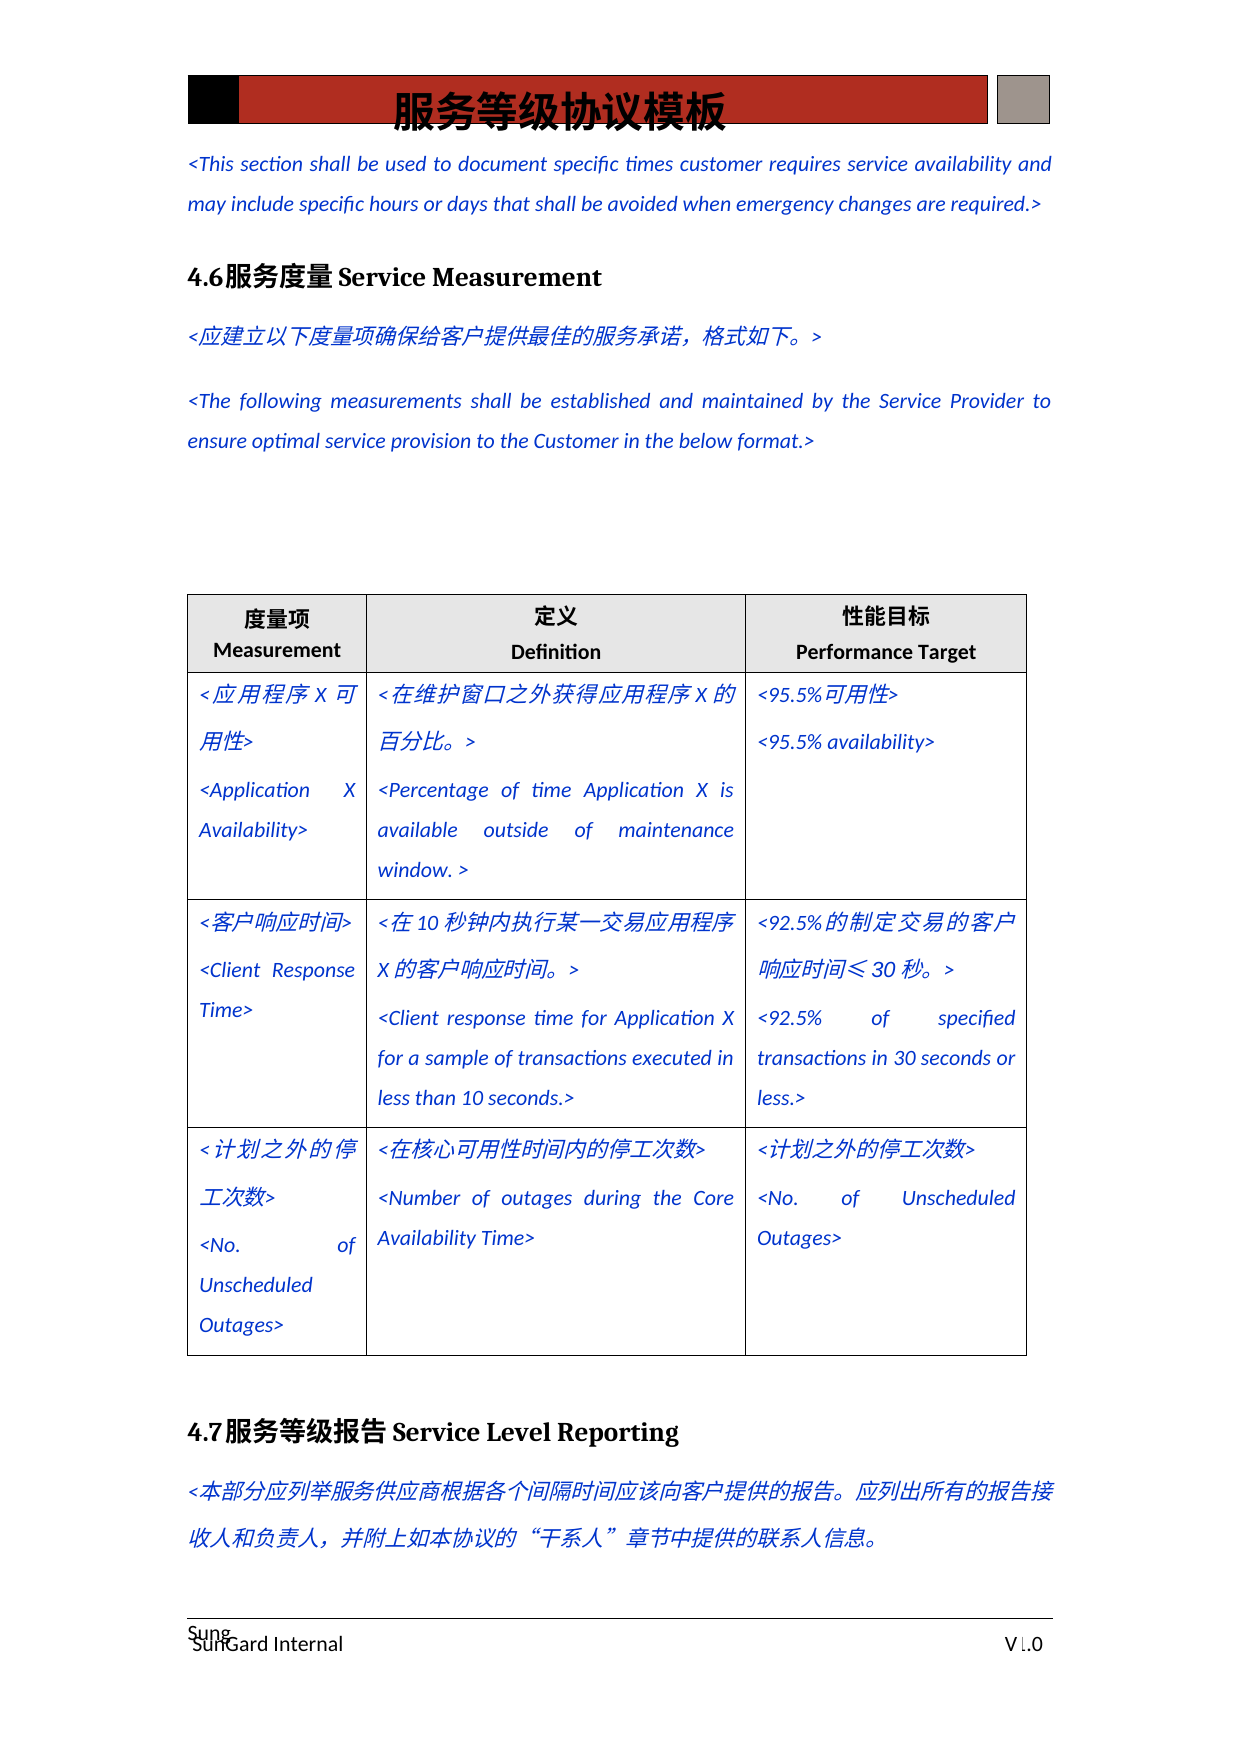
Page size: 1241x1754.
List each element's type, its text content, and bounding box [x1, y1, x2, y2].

table_header 度量项Measurement [188, 595, 366, 672]
subtitle 服务等级报告Service Level Reporting [187, 1409, 1053, 1449]
table_header 性能目标 Performance Target [746, 595, 1026, 672]
table_cell <应用程序X可用性> <Application X Availability> [188, 673, 366, 899]
table_cell <95.5%可用性> <95.5% availability> [746, 673, 1026, 899]
table_cell <在核心可用性时间内的停工次数> <Number of outages during the Core Availability Time> [367, 1128, 745, 1355]
text <This section shall be used to document specific times customer requires service availability and may include specific hours or days that shall be avoided when emergency changes are required.> [187, 150, 1053, 217]
text <The following measurements shall be established and maintained by the Service Provider to ensure optimal service provision to the Customer in the below format.> [187, 388, 1053, 454]
table_cell <客户响应时间> <Client Response Time> [188, 900, 366, 1127]
subtitle 服务度量Service Measurement [187, 255, 1053, 294]
table_cell <在10秒钟内执行某一交易应用程序X的客户响应时间。> <Client response time for Application X for a sample of transactions executed in less than 10 seconds.> [367, 900, 745, 1127]
table_cell <92.5%的制定交易的客户响应时间≤ 30秒。> <92.5% of specified transactions in 30 seconds or less.> [746, 900, 1026, 1127]
text <本部分应列举服务供应商根据各个间隔时间应该向客户提供的报告。应列出所有的报告接收人和负责人，并附上如本协议的“干系人”章节中提供的联系人信息。 [187, 1474, 1053, 1553]
table_cell <在维护窗口之外获得应用程序X的百分比。> <Percentage of time Application X is available outside of maintenance window. > [367, 673, 745, 899]
table_header 定义 Definition [367, 595, 745, 672]
table_cell <计划之外的停工次数> <No. of Unscheduled Outages> [188, 1128, 366, 1355]
table_cell <计划之外的停工次数> <No. of Unscheduled Outages> [746, 1128, 1026, 1355]
text <应建立以下度量项确保给客户提供最佳的服务承诺，格式如下。> [187, 319, 1053, 351]
